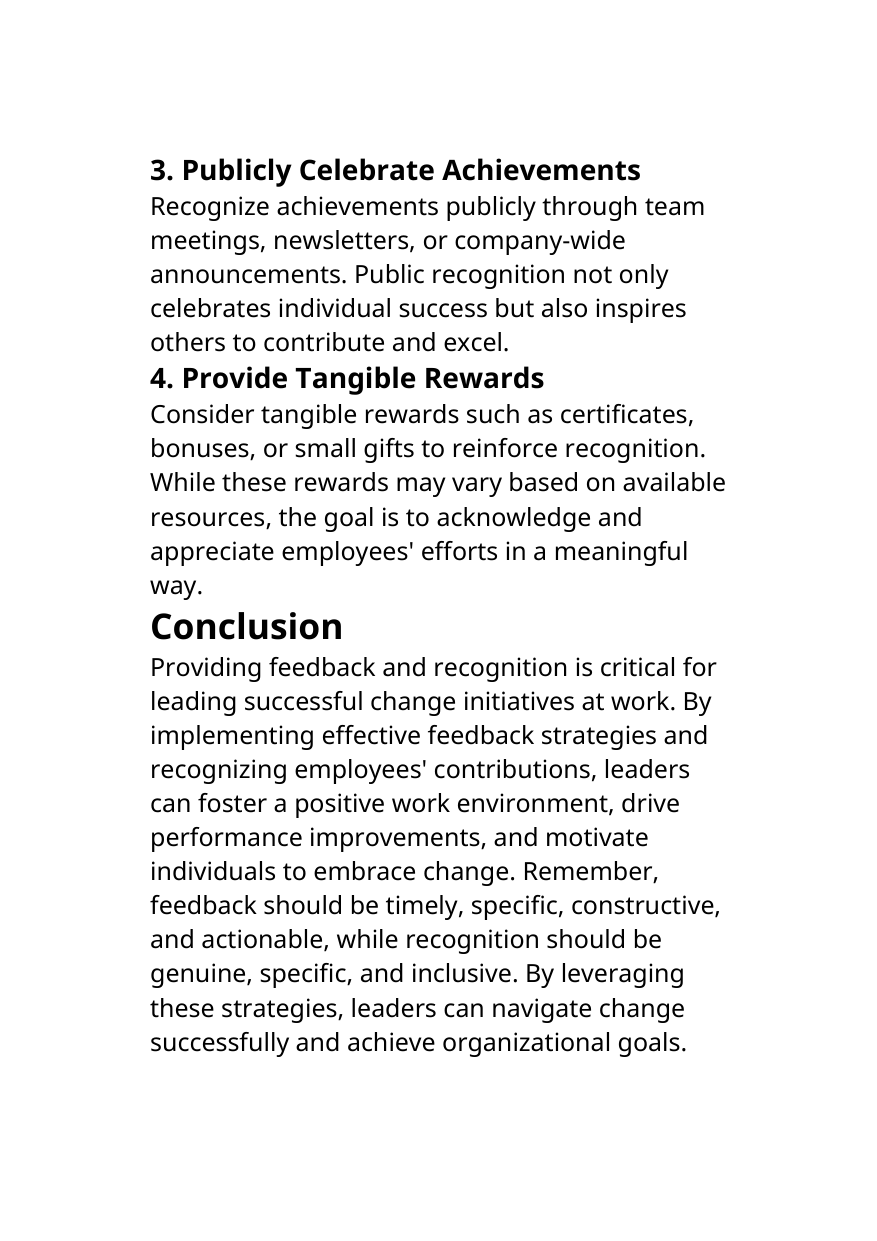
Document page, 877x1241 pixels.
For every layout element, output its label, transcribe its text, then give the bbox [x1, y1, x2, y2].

subtitle 3. Publicly Celebrate Achievements [150, 150, 727, 188]
text Recognize achievements publicly through team meetings, newsletters, or company-wide announcements. Public recognition not only celebrates individual success but also inspires others to contribute and excel. [150, 188, 727, 359]
subtitle Conclusion [150, 601, 727, 649]
subtitle 4. Provide Tangible Rewards [150, 359, 727, 397]
text Providing feedback and recognition is critical for leading successful change initiatives at work. By implementing effective feedback strategies and recognizing employees' contributions, leaders can foster a positive work environment, drive performance improvements, and motivate individuals to embrace change. Remember, feedback should be timely, specific, constructive, and actionable, while recognition should be genuine, specific, and inclusive. By leveraging these strategies, leaders can navigate change successfully and achieve organizational goals. [150, 649, 727, 1058]
text Consider tangible rewards such as certificates, bonuses, or small gifts to reinforce recognition. While these rewards may vary based on available resources, the goal is to acknowledge and appreciate employees' efforts in a meaningful way. [150, 397, 727, 601]
